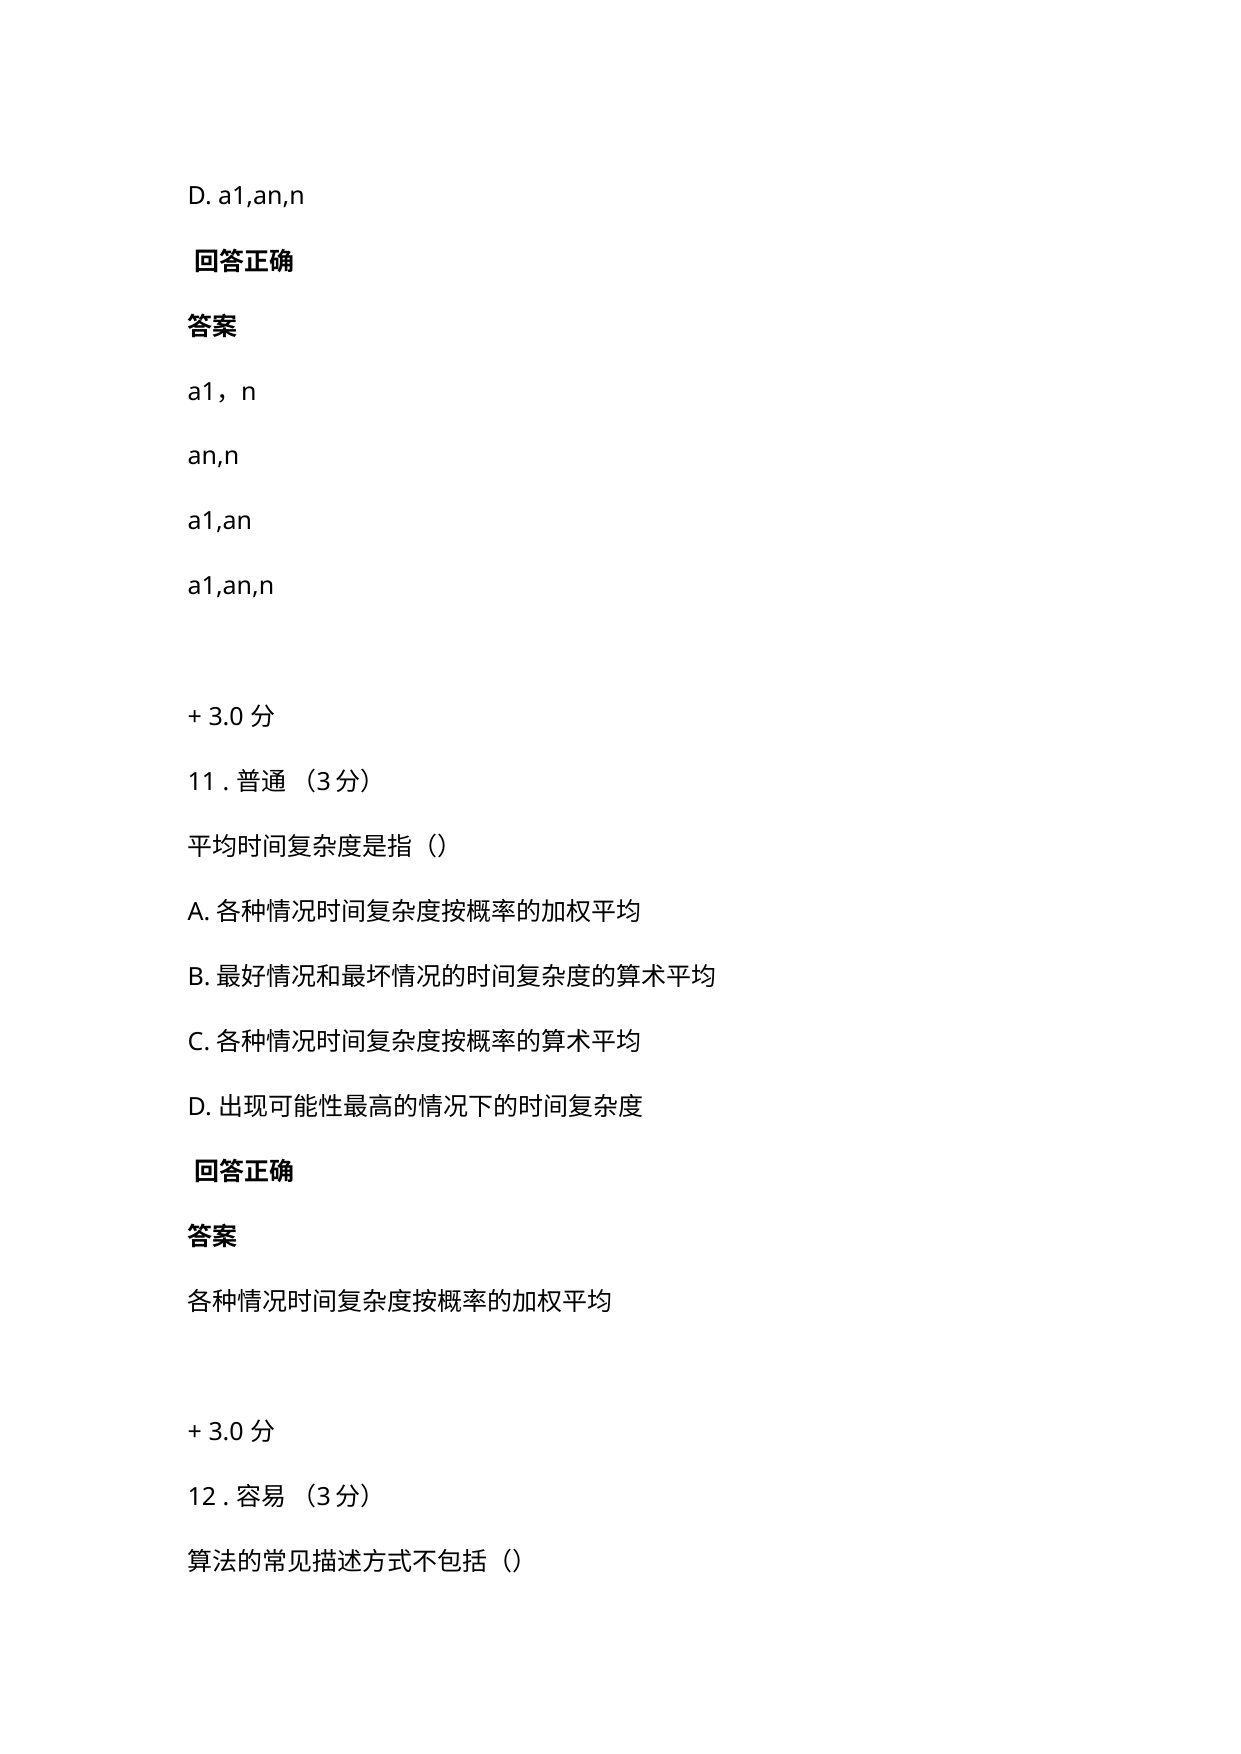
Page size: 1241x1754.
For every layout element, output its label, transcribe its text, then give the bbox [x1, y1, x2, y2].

text 各种情况时间复杂度按概率的加权平均 [187, 1267, 1053, 1332]
text 答案 [187, 1202, 1053, 1267]
text 11 . 普通 （3分） [187, 747, 1053, 812]
text 答案 [187, 292, 1053, 357]
text a1，n [187, 357, 1053, 422]
text 平均时间复杂度是指（） [187, 812, 1053, 877]
text B. 最好情况和最坏情况的时间复杂度的算术平均 [187, 942, 1053, 1007]
text + 3.0 分 [187, 682, 1053, 747]
text A. 各种情况时间复杂度按概率的加权平均 [187, 877, 1053, 942]
text 回答正确 [187, 1137, 1053, 1202]
text 回答正确 [187, 227, 1053, 292]
text 算法的常见描述方式不包括（） [187, 1527, 1053, 1592]
text 12 . 容易 （3分） [187, 1462, 1053, 1527]
text a1,an [187, 487, 1053, 552]
text + 3.0 分 [187, 1397, 1053, 1462]
text C. 各种情况时间复杂度按概率的算术平均 [187, 1007, 1053, 1072]
text an,n [187, 422, 1053, 487]
text D. a1,an,n [187, 162, 1053, 227]
text D. 出现可能性最高的情况下的时间复杂度 [187, 1072, 1053, 1137]
text a1,an,n [187, 552, 1053, 617]
